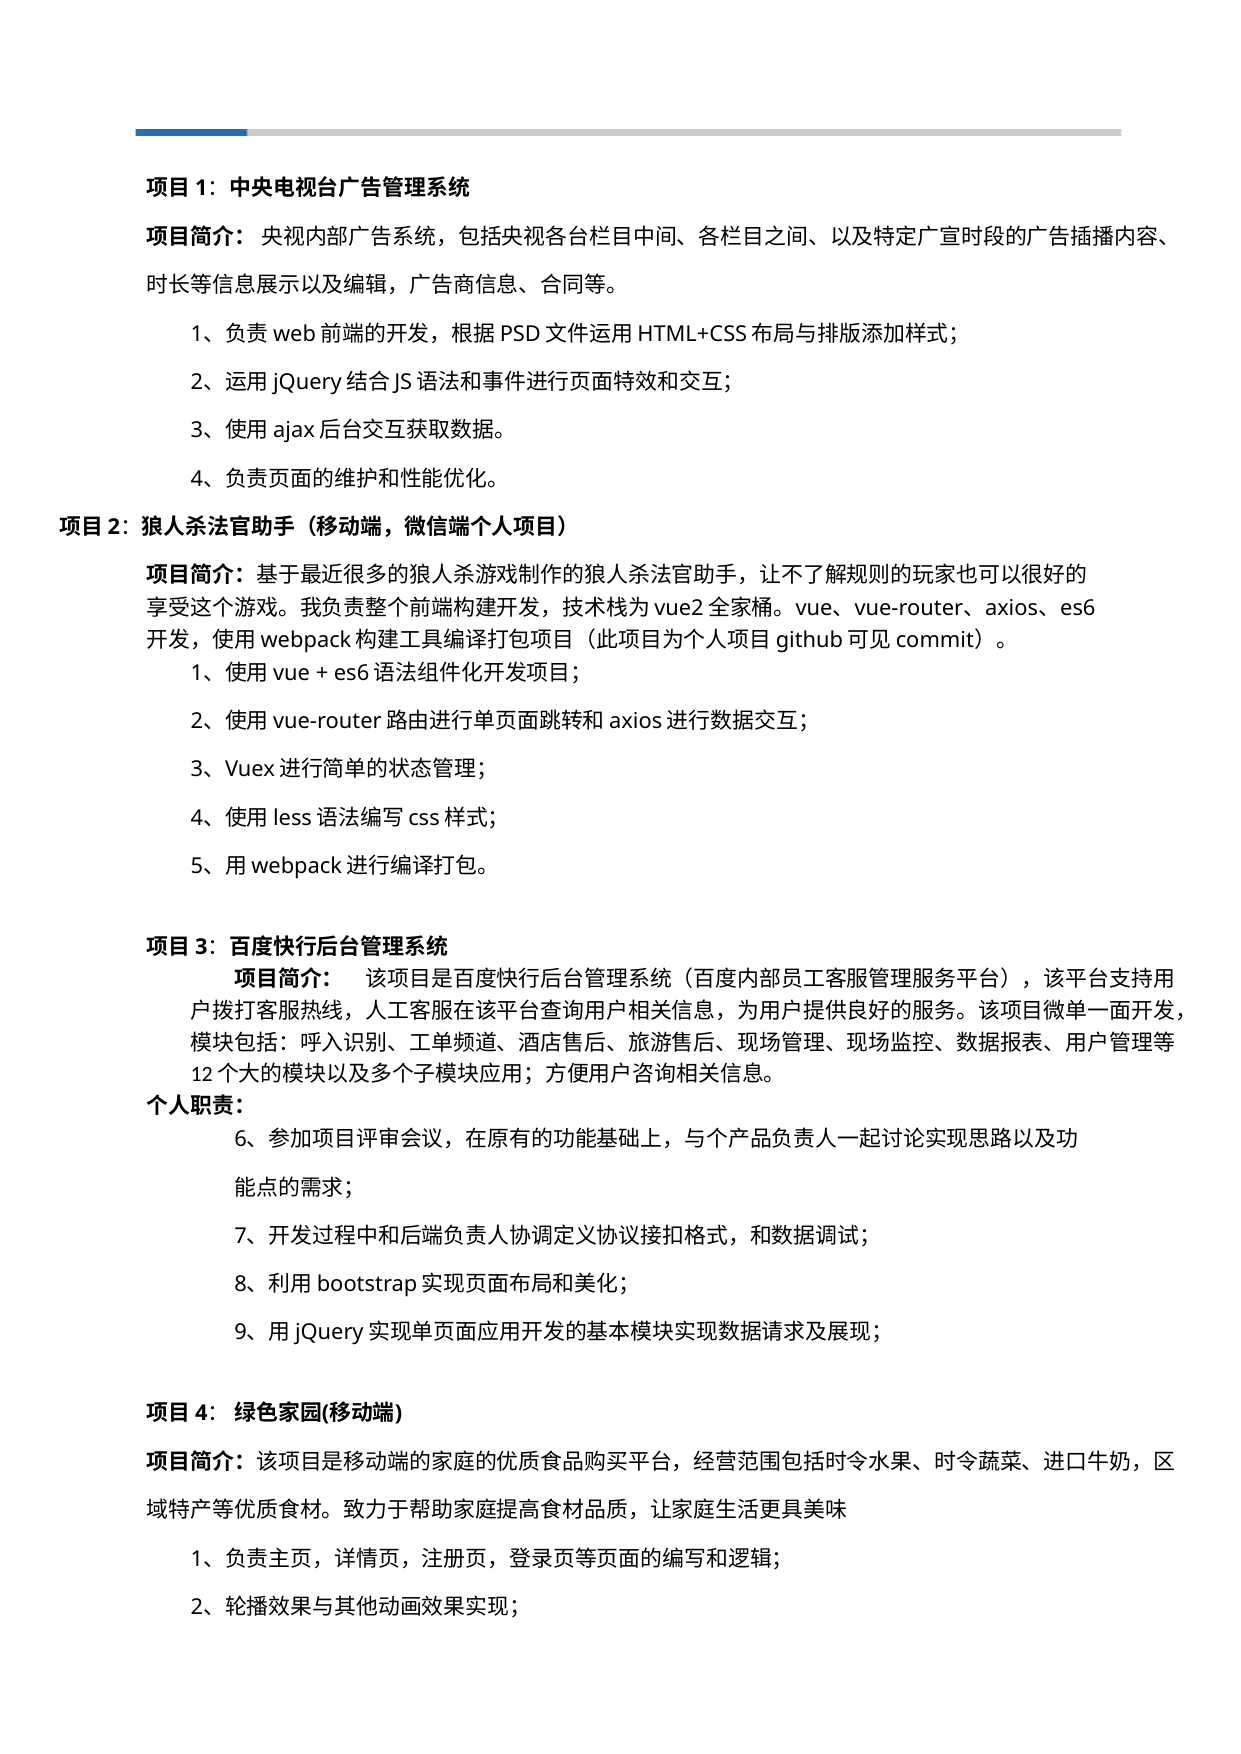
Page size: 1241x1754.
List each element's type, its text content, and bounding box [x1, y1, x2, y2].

list Vuex进行简单的状态管理； [190, 751, 1099, 784]
list 用jQuery实现单页面应用开发的基本模块实现数据请求及展现； [234, 1314, 1099, 1347]
list 负责主页，详情页，注册页，登录页等页面的编写和逻辑； [147, 1540, 1181, 1573]
list 使用vue + es6语法组件化开发项目； [190, 654, 1099, 687]
text 项目简介：该项目是移动端的家庭的优质食品购买平台，经营范围包括时令水果、时令蔬菜、进口牛奶，区域特产等优质食材。致力于帮助家庭提高食材品质，让家庭生活更具美味 [147, 1443, 1181, 1524]
text 项目1：中央电视台广告管理系统 [103, 170, 1181, 202]
list 运用jQuery结合JS语法和事件进行页面特效和交互； [147, 364, 1099, 396]
text 个人职责： [103, 1088, 1181, 1120]
text 项目简介： 央视内部广告系统，包括央视各台栏目中间、各栏目之间、以及特定广宣时段的广告插播内容、时长等信息展示以及编辑，广告商信息、合同等。 [147, 218, 1181, 299]
list 利用bootstrap实现页面布局和美化； [234, 1266, 1099, 1298]
list 轮播效果与其他动画效果实现； [147, 1589, 1181, 1621]
list 参加项目评审会议，在原有的功能基础上，与个产品负责人一起讨论实现思路以及功能点的需求； [234, 1120, 1099, 1202]
text 项目简介：基于最近很多的狼人杀游戏制作的狼人杀法官助手，让不了解规则的玩家也可以很好的享受这个游戏。我负责整个前端构建开发，技术栈为vue2全家桶。vue、vue-router、axios、es6开发，使用webpack构建工具编译打包项目（此项目为个人项目github可见commit）。 [147, 557, 1099, 654]
text 项目简介： 该项目是百度快行后台管理系统（百度内部员工客服管理服务平台），该平台支持用户拨打客服热线，人工客服在该平台查询用户相关信息，为用户提供良好的服务。该项目微单一面开发，模块包括：呼入识别、工单频道、酒店售后、旅游售后、现场管理、现场监控、数据报表、用户管理等12个大的模块以及多个子模块应用；方便用户咨询相关信息。 [190, 961, 1181, 1088]
list 使用vue-router路由进行单页面跳转和axios进行数据交互； [190, 703, 1099, 735]
list 用webpack进行编译打包。 [190, 848, 1099, 880]
list 负责页面的维护和性能优化。 [147, 460, 1099, 493]
list 使用less语法编写css样式； [190, 799, 1099, 832]
list 负责web前端的开发，根据PSD文件运用HTML+CSS布局与排版添加样式； [147, 315, 1099, 348]
picture [135, 129, 1122, 136]
list 项目2：狼人杀法官助手（移动端，微信端个人项目） [59, 509, 1099, 541]
list 使用ajax后台交互获取数据。 [147, 412, 1099, 444]
list 开发过程中和后端负责人协调定义协议接扣格式，和数据调试； [234, 1217, 1099, 1250]
text 项目3：百度快行后台管理系统 [103, 929, 1181, 961]
text 项目4： 绿色家园(移动端) [103, 1395, 1181, 1427]
